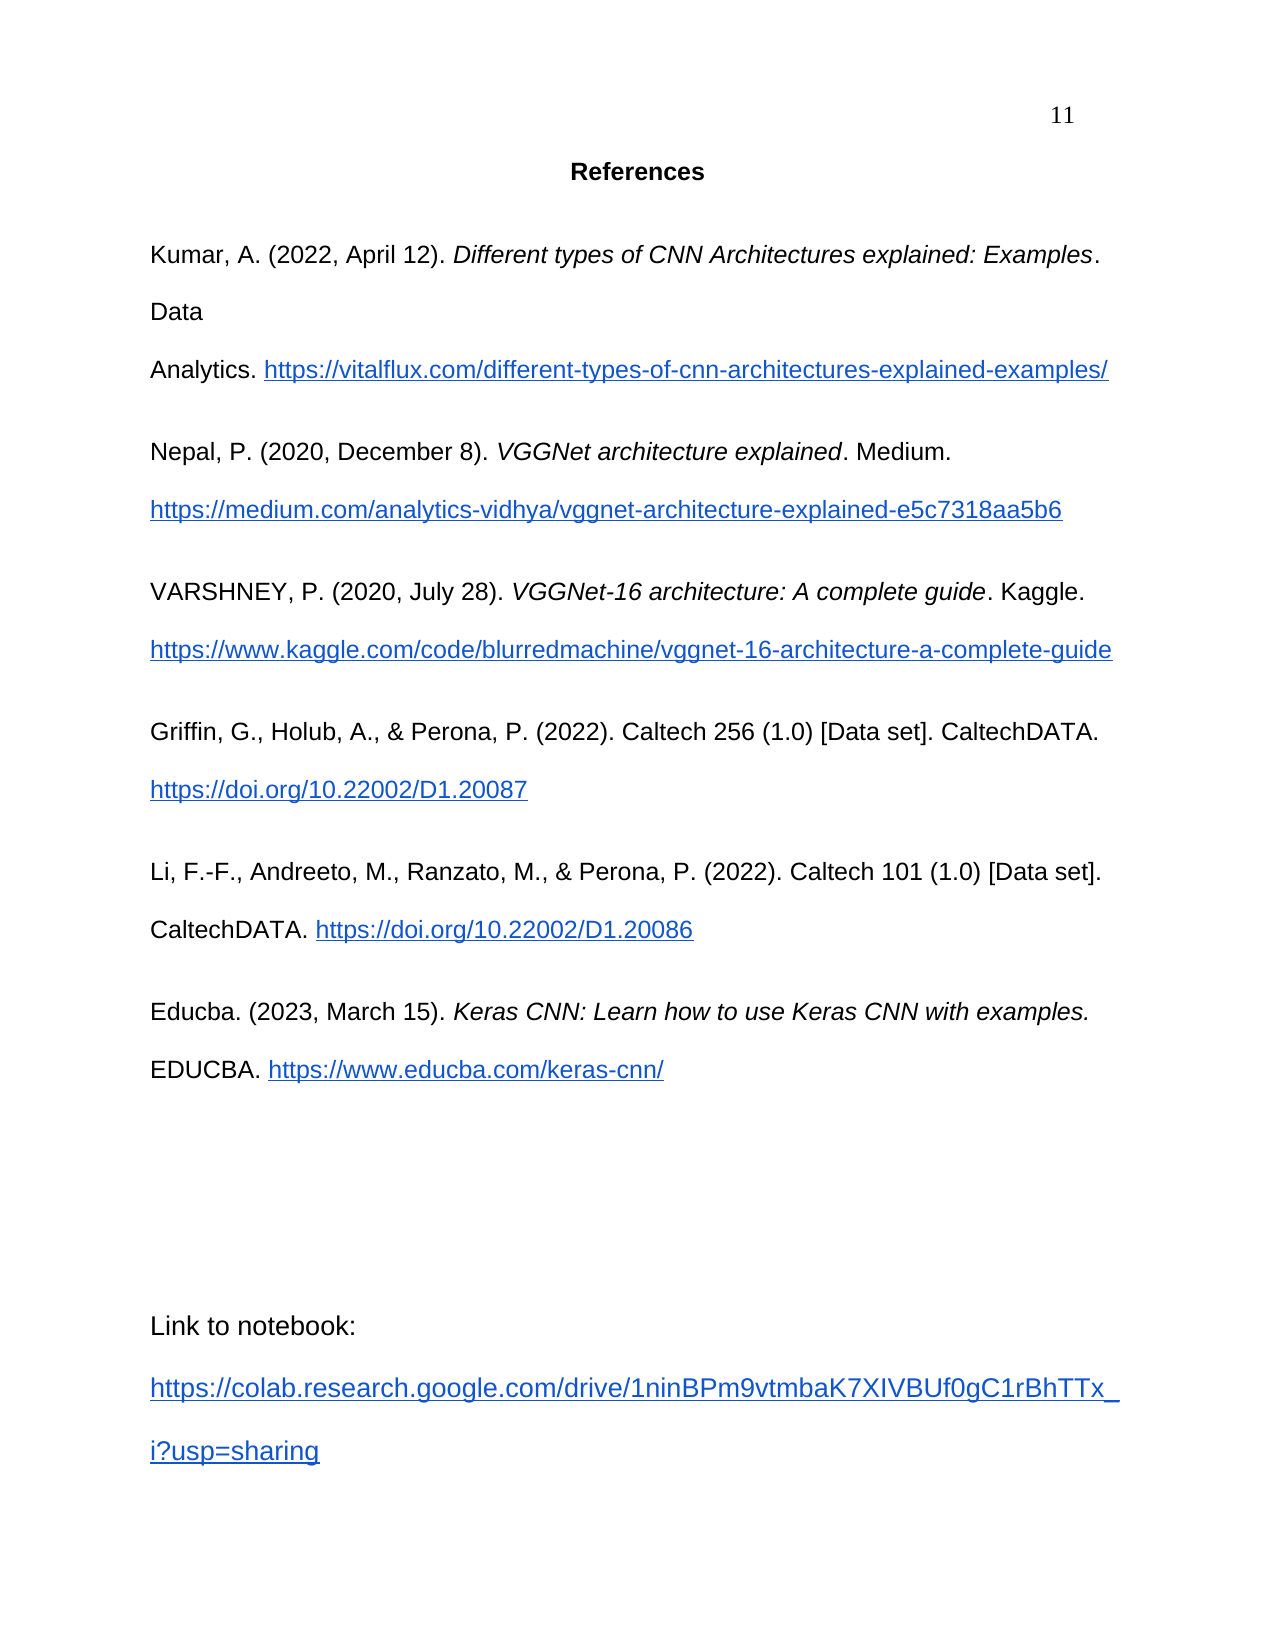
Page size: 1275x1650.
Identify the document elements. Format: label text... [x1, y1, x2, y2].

text Li, F.-F., Andreeto, M., Ranzato, M., & Perona, P. (2022). Caltech 101 (1.0) [Data set]. CaltechDATA. https://doi.org/10.22002/D1.20086 [150, 857, 1125, 944]
text VARSHNEY, P. (2020, July 28). VGGNet-16 architecture: A complete guide. Kaggle. https://www.kaggle.com/code/blurredmachine/vggnet-16-architecture-a-complete-guide [150, 577, 1125, 664]
subtitle References [150, 157, 1125, 186]
text Educba. (2023, March 15). Keras CNN: Learn how to use Keras CNN with examples. EDUCBA. https://www.educba.com/keras-cnn/ [150, 997, 1125, 1084]
text Nepal, P. (2020, December 8). VGGNet architecture explained. Medium. https://medium.com/analytics-vidhya/vggnet-architecture-explained-e5c7318aa5b6 [150, 437, 1125, 524]
text Link to notebook: https://colab.research.google.com/drive/1ninBPm9vtmbaK7XIVBUf0gC1rBhTTx_i?usp=sharing [150, 1310, 1125, 1466]
text Kumar, A. (2022, April 12). Different types of CNN Architectures explained: Examples. Data Analytics. https://vitalflux.com/different-types-of-cnn-architectures-explained-examples/ [150, 240, 1125, 384]
text Griffin, G., Holub, A., & Perona, P. (2022). Caltech 256 (1.0) [Data set]. CaltechDATA. https://doi.org/10.22002/D1.20087 [150, 717, 1125, 804]
